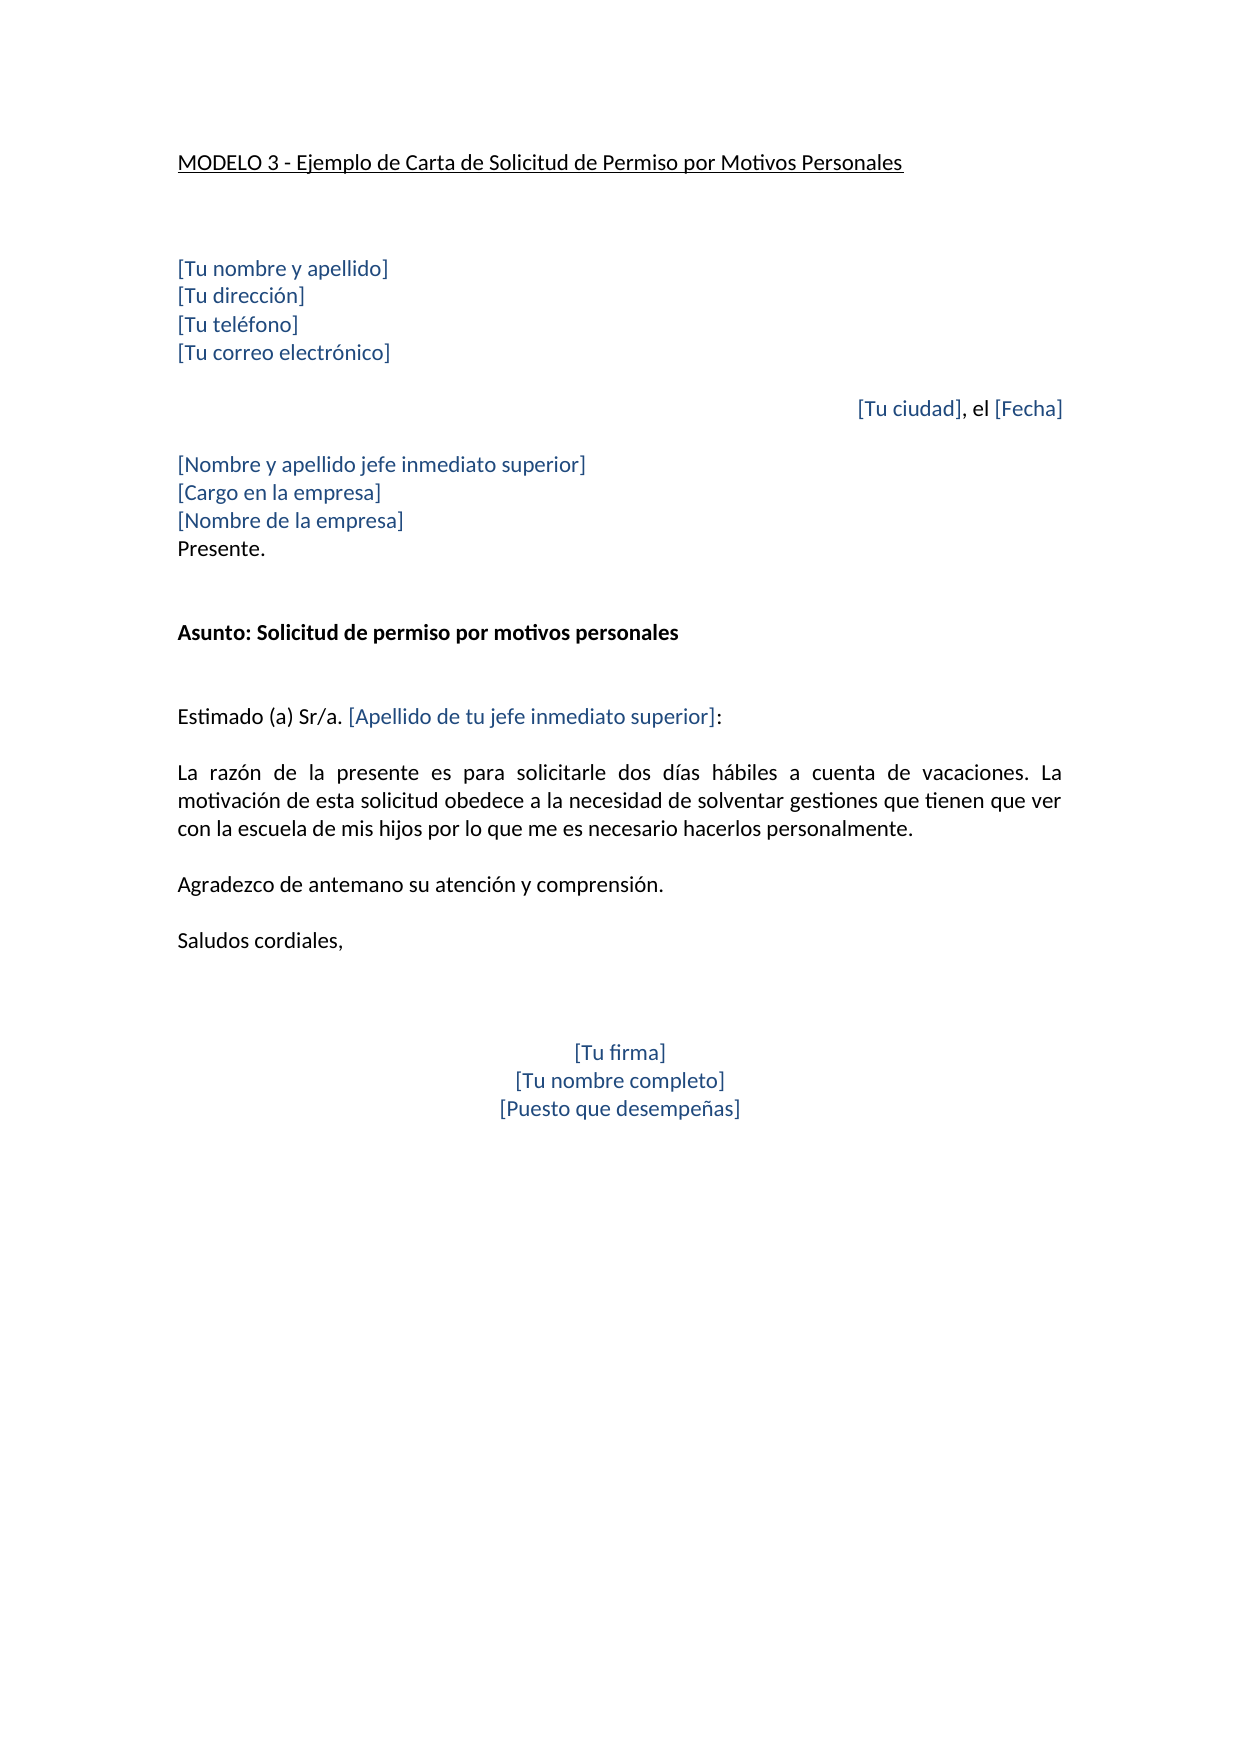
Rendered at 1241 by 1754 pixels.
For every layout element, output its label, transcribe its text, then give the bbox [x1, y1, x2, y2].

text [Nombre de la empresa] [177, 506, 1063, 534]
text La razón de la presente es para solicitarle dos días hábiles a cuenta de vacaciones. La motivación de esta solicitud obedece a la necesidad de solventar gestiones que tienen que ver con la escuela de mis hijos por lo que me es necesario hacerlos personalmente. [177, 758, 1063, 842]
text [Puesto que desempeñas] [177, 1094, 1063, 1122]
text [Tu nombre completo] [177, 1066, 1063, 1094]
text Saludos cordiales, [177, 926, 1063, 954]
text MODELO 3 - Ejemplo de Carta de Solicitud de Permiso por Motivos Personales [177, 148, 1063, 176]
text [Tu nombre y apellido] [177, 254, 1063, 282]
text [Nombre y apellido jefe inmediato superior] [177, 450, 1063, 478]
text Presente. [177, 534, 1063, 562]
text Estimado (a) Sr/a. [Apellido de tu jefe inmediato superior]: [177, 702, 1063, 730]
text [Tu teléfono] [177, 310, 1063, 338]
text [Tu ciudad], el [Fecha] [177, 394, 1063, 422]
text [Tu correo electrónico] [177, 338, 1063, 366]
text [Tu firma] [177, 1038, 1063, 1066]
text Agradezco de antemano su atención y comprensión. [177, 870, 1063, 898]
text [Cargo en la empresa] [177, 478, 1063, 506]
text Asunto: Solicitud de permiso por motivos personales [177, 618, 1063, 646]
text [Tu dirección] [177, 282, 1063, 310]
